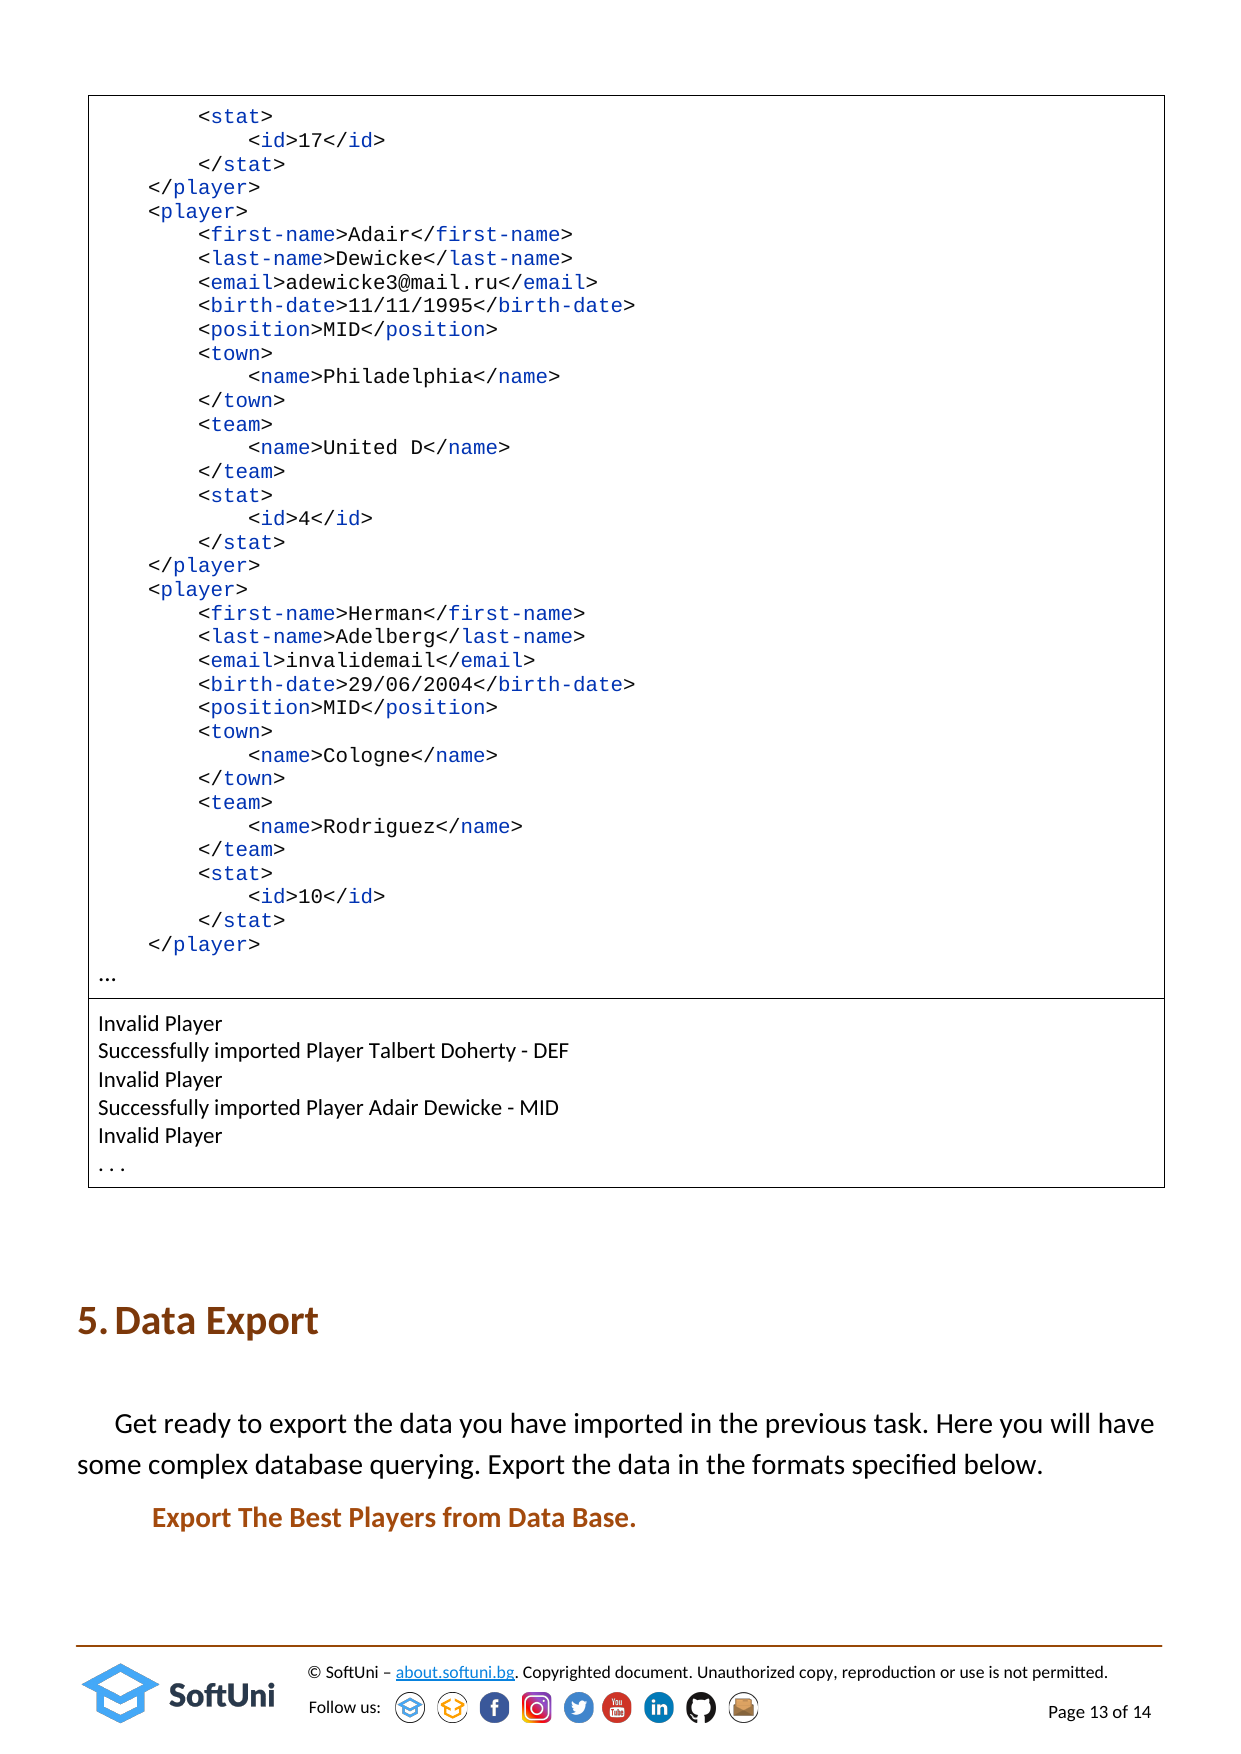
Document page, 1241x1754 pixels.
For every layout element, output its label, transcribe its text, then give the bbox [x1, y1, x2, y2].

picture [522, 1692, 552, 1723]
picture [644, 1714, 653, 1723]
picture [602, 1692, 632, 1723]
picture [658, 1705, 667, 1714]
picture [686, 1692, 716, 1723]
text Get ready to export the data you have imported in the previous task. Here you will have some complex database querying. Export the data in the formats specified below. [77, 1405, 1163, 1482]
subtitle Export The Best Players from Data Base. [77, 1499, 1163, 1535]
picture [644, 1692, 653, 1701]
picture [564, 1692, 594, 1723]
picture [437, 1692, 468, 1723]
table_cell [89, 96, 1164, 998]
picture [479, 1692, 510, 1723]
subtitle Data Export [77, 1294, 1163, 1344]
picture [395, 1692, 425, 1723]
picture [665, 1714, 674, 1723]
table_cell Invalid Player Successfully imported Player Talbert Doherty - DEF Invalid Player Successfully imported Player Adair Dewicke - MID Invalid Player . . . [89, 999, 1164, 1187]
picture [75, 1658, 281, 1729]
picture [728, 1692, 759, 1723]
picture [665, 1692, 674, 1701]
